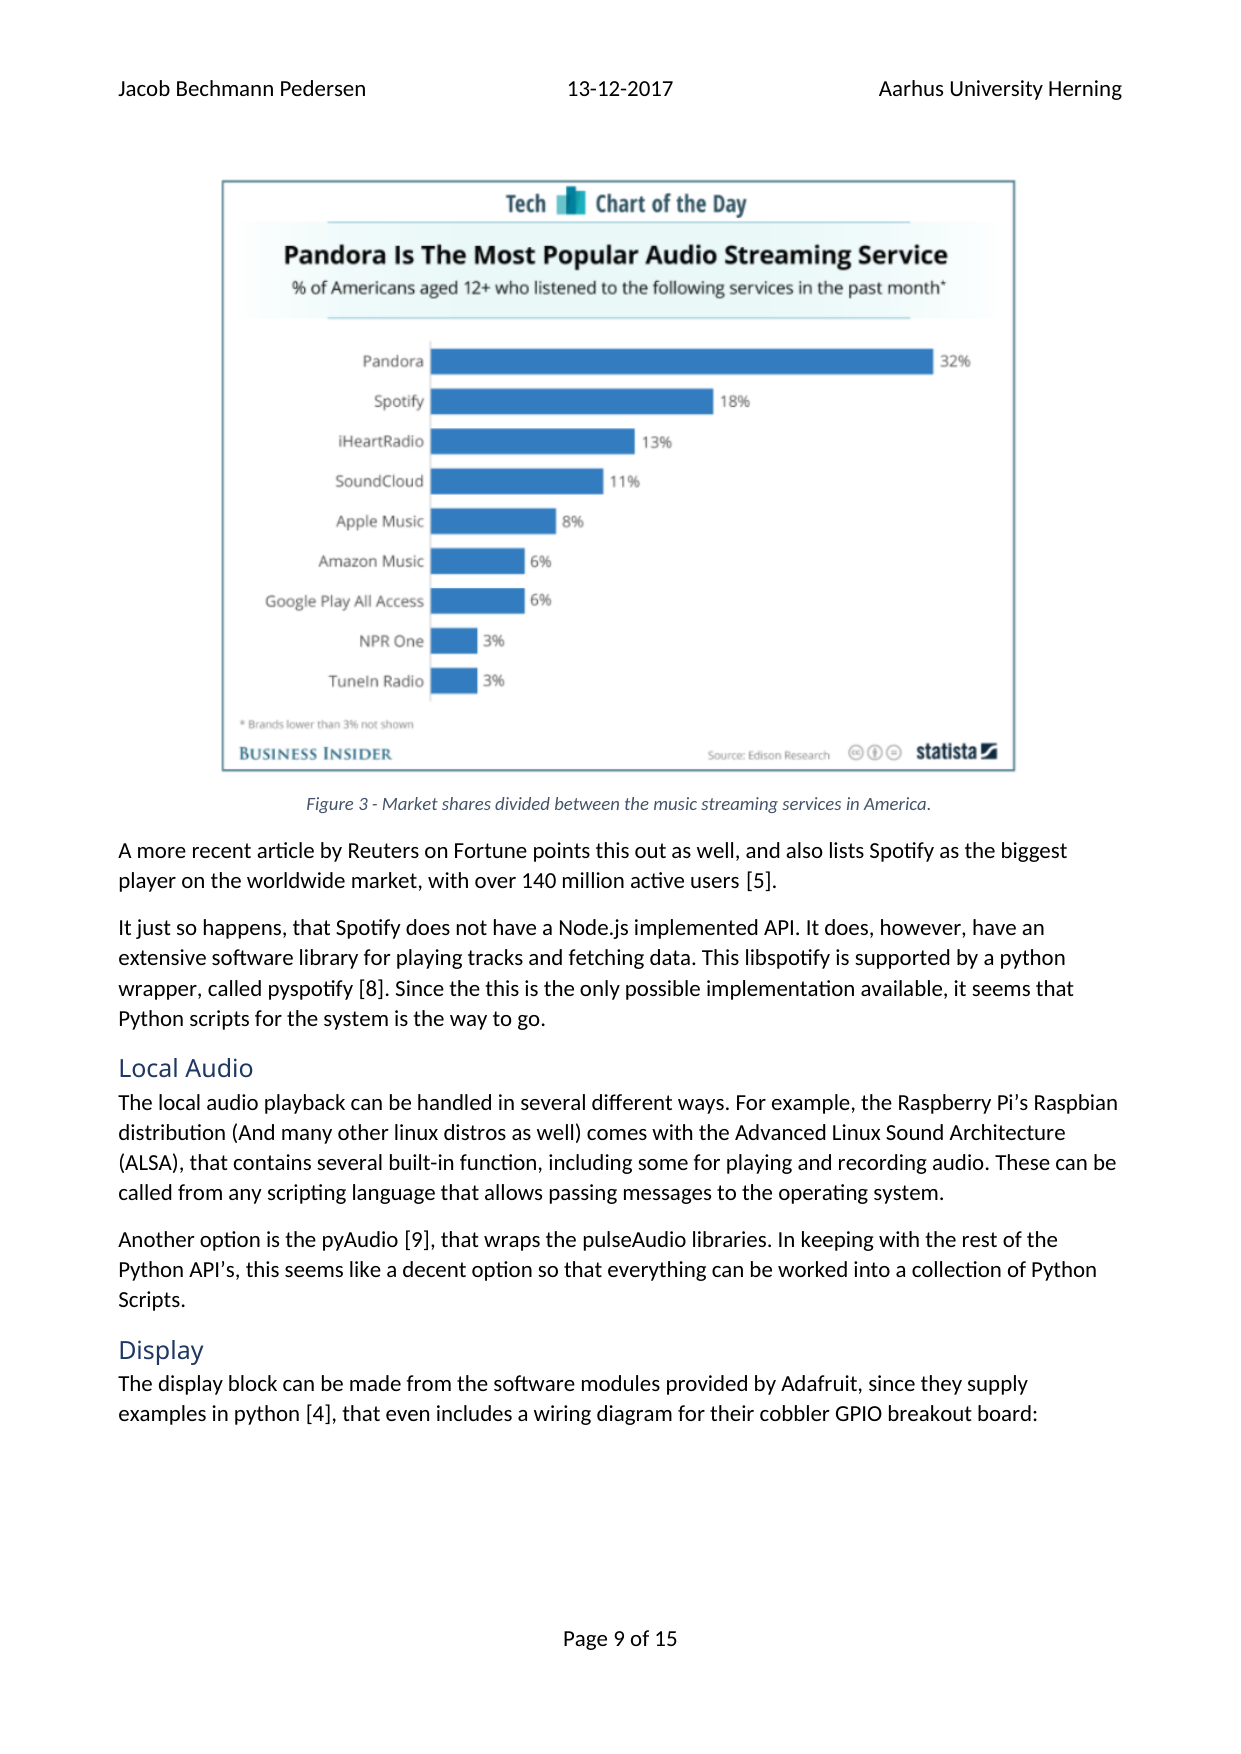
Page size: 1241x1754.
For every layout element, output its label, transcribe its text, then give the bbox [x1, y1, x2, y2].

text Figure 3 - Market shares divided between the music streaming services in America. [118, 792, 1122, 815]
picture [221, 177, 1020, 774]
text It just so happens, that Spotify does not have a Node.js implemented API. It does, however, have an extensive software library for playing tracks and fetching data. This libspotify is supported by a python wrapper, called pyspotify. Since the this is the only possible implementation available, it seems that Python scripts for the system is the way to go. [118, 913, 1122, 1032]
text Another option is the pyAudio, that wraps the pulseAudio libraries. In keeping with the rest of the Python API’s, this seems like a decent option so that everything can be worked into a collection of Python Scripts. [118, 1225, 1122, 1313]
text The local audio playback can be handled in several different ways. For example, the Raspberry Pi’s Raspbian distribution (And many other linux distros as well) comes with the Advanced Linux Sound Architecture (ALSA), that contains several built-in function, including some for playing and recording audio. These can be called from any scripting language that allows passing messages to the operating system. [118, 1088, 1122, 1206]
text A more recent article by Reuters on Fortune points this out as well, and also lists Spotify as the biggest player on the worldwide market, with over 140 million active users . [118, 836, 1122, 894]
subtitle Local Audio [118, 1051, 1122, 1085]
subtitle Display [118, 1332, 1122, 1366]
text The display block can be made from the software modules provided by Adafruit, since they supply examples in python, that even includes a wiring diagram for their cobbler GPIO breakout board: [118, 1369, 1122, 1427]
